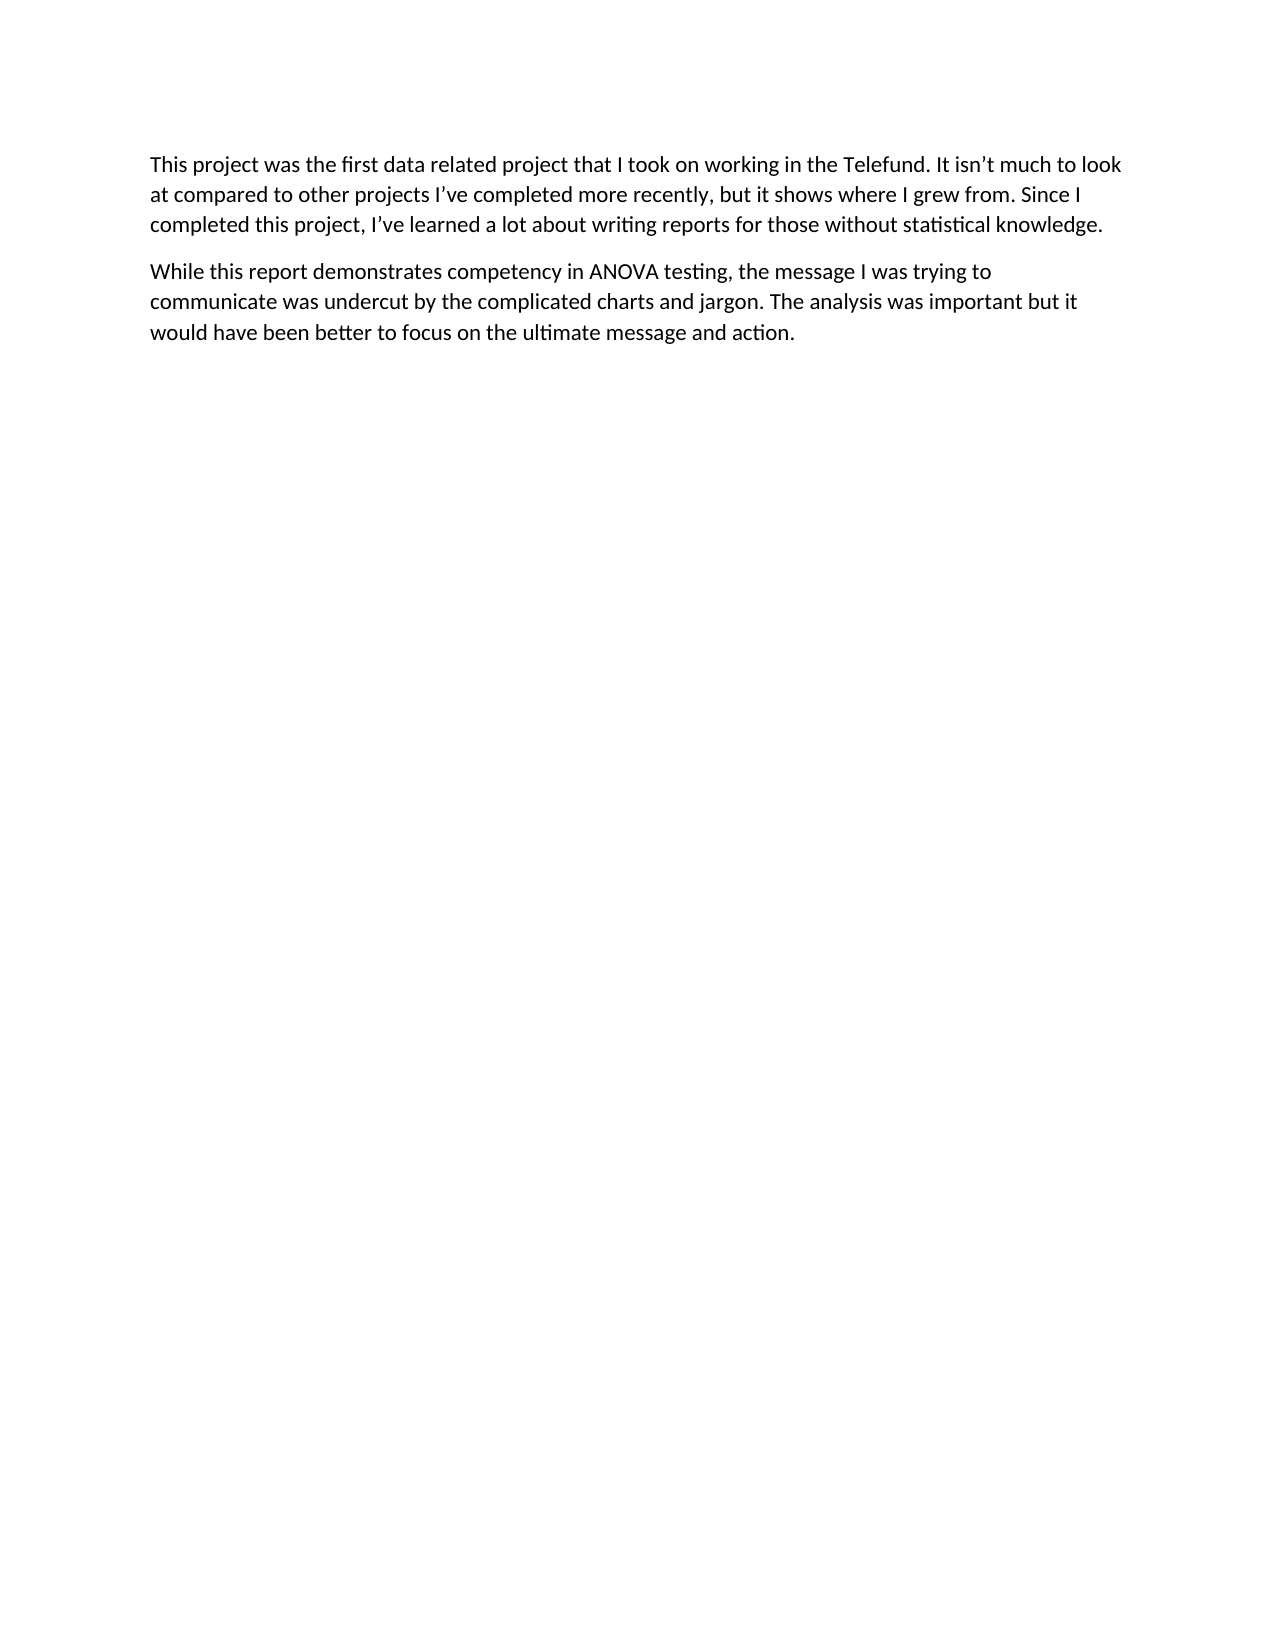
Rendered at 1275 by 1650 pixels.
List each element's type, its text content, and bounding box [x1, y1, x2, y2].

text While this report demonstrates competency in ANOVA testing, the message I was trying to communicate was undercut by the complicated charts and jargon. The analysis was important but it would have been better to focus on the ultimate message and action. [150, 257, 1125, 346]
text This project was the first data related project that I took on working in the Telefund. It isn’t much to look at compared to other projects I’ve completed more recently, but it shows where I grew from. Since I completed this project, I’ve learned a lot about writing reports for those without statistical knowledge. [150, 150, 1125, 238]
